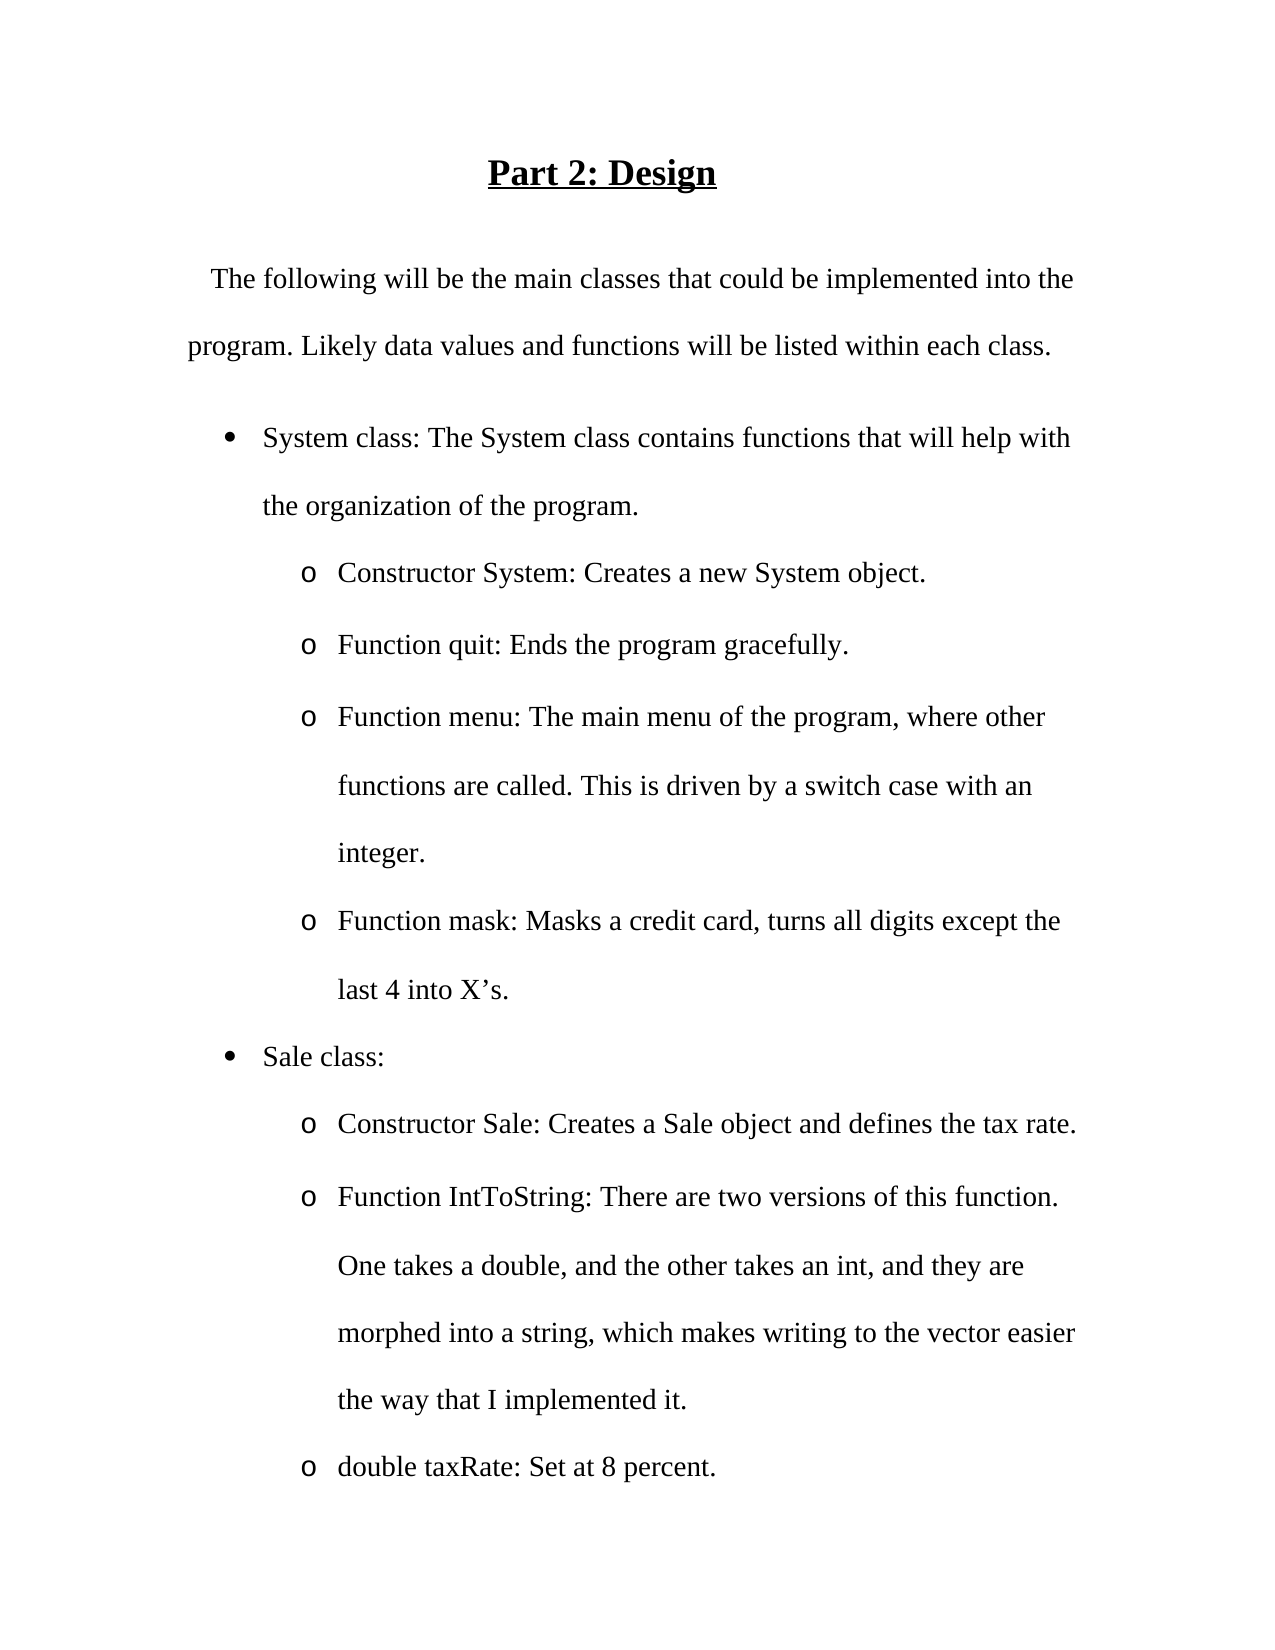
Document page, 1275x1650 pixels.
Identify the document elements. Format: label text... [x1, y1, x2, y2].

list Sale class: [225, 1039, 1087, 1073]
list Part 2: Design [487, 150, 1087, 193]
list Function IntToString: There are two versions of this function. One takes a double, and the other takes an int, and they are morphed into a string, which makes writing to the vector easier the way that I implemented it. [300, 1179, 1087, 1416]
list Function menu: The main menu of the program, where other functions are called. This is driven by a switch case with an integer. [300, 699, 1087, 869]
list Constructor Sale: Creates a Sale object and defines the tax rate. [300, 1107, 1087, 1143]
list System class: The System class contains functions that will help with the organization of the program. [225, 420, 1087, 521]
list Function mask: Masks a credit card, turns all digits except the last 4 into X’s. [300, 903, 1087, 1006]
list Constructor System: Creates a new System object. [300, 555, 1087, 591]
list double taxRate: Set at 8 percent. [300, 1449, 1087, 1486]
text The following will be the main classes that could be implemented into the program. Likely data values and functions will be listed within each class. [187, 261, 1087, 362]
list Function quit: Ends the program gracefully. [300, 627, 1087, 663]
